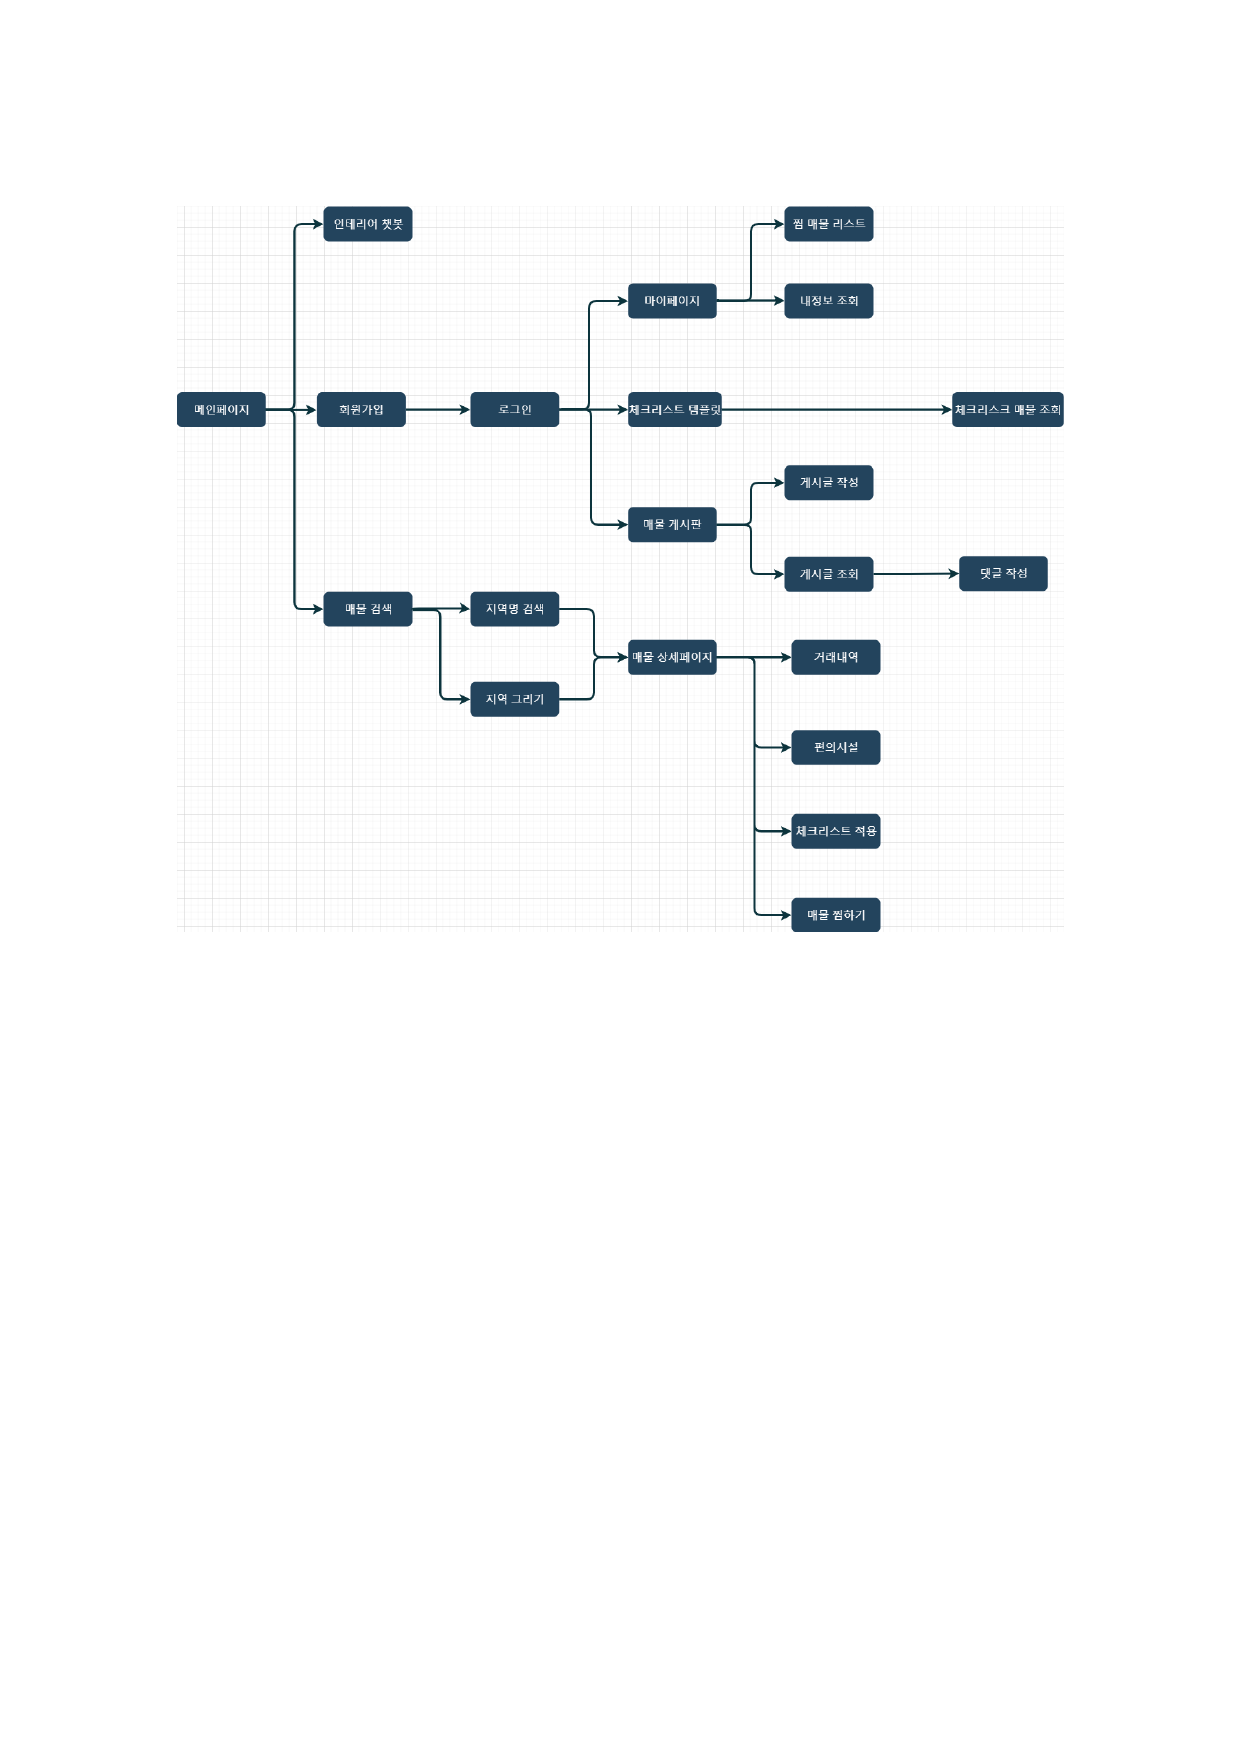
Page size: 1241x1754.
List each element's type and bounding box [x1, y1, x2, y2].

picture [177, 206, 1064, 932]
